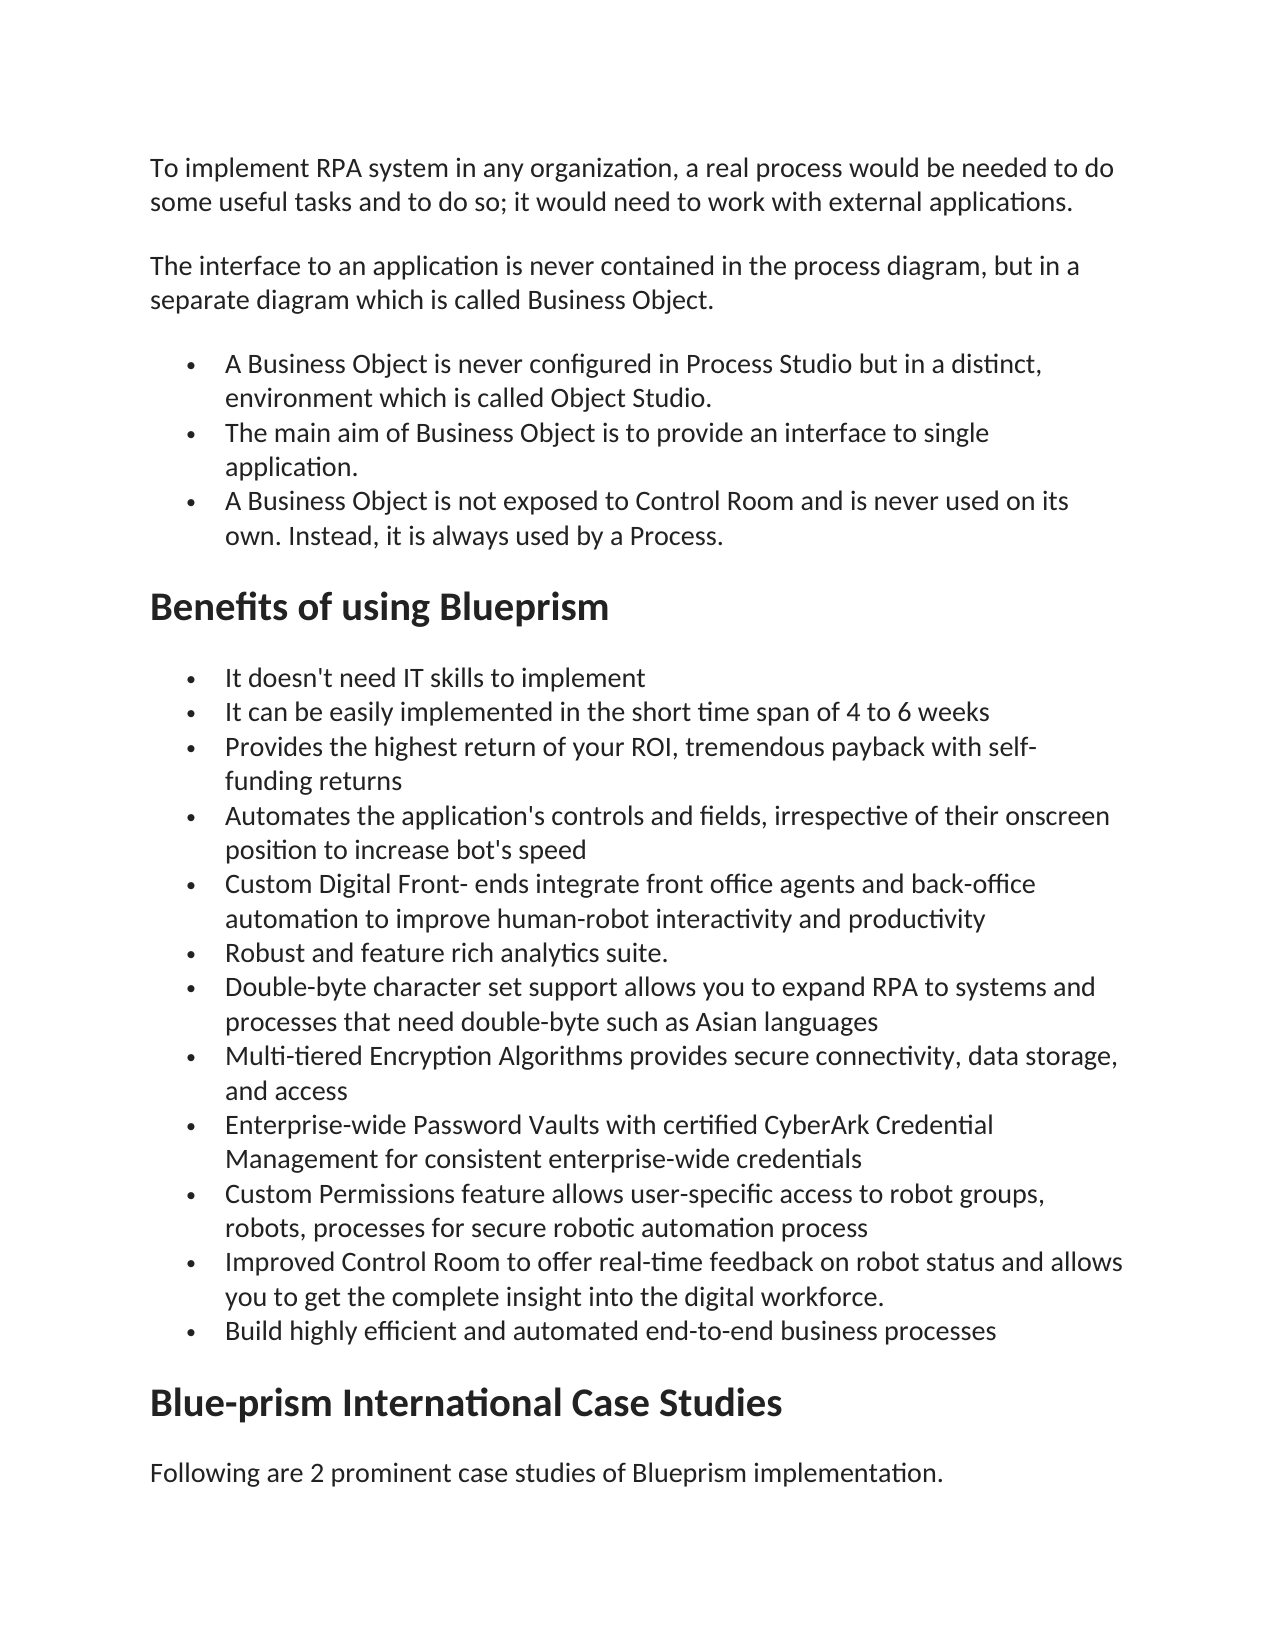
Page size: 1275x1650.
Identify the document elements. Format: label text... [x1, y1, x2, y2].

text The interface to an application is never contained in the process diagram, but in a separate diagram which is called Business Object. [150, 248, 1125, 317]
list It doesn't need IT skills to implement [187, 660, 1125, 694]
list Multi-tiered Encryption Algorithms provides secure connectivity, data storage, and access [187, 1038, 1125, 1107]
list Improved Control Room to offer real-time feedback on robot status and allows you to get the complete insight into the digital workforce. [187, 1244, 1125, 1313]
list Build highly efficient and automated end-to-end business processes [187, 1313, 1125, 1347]
list Enterprise-wide Password Vaults with certified CyberArk Credential Management for consistent enterprise-wide credentials [187, 1107, 1125, 1176]
text To implement RPA system in any organization, a real process would be needed to do some useful tasks and to do so; it would need to work with external applications. [150, 150, 1125, 219]
list Custom Digital Front- ends integrate front office agents and back-office automation to improve human-robot interactivity and productivity [187, 866, 1125, 935]
list Automates the application's controls and fields, irrespective of their onscreen position to increase bot's speed [187, 797, 1125, 866]
list Provides the highest return of your ROI, tremendous payback with self-funding returns [187, 729, 1125, 797]
list Custom Permissions feature allows user-specific access to robot groups, robots, processes for secure robotic automation process [187, 1176, 1125, 1244]
text Blue-prism International Case Studies [150, 1377, 1125, 1426]
list It can be easily implemented in the short time span of 4 to 6 weeks [187, 694, 1125, 729]
list The main aim of Business Object is to provide an interface to single application. [187, 414, 1125, 483]
list Double-byte character set support allows you to expand RPA to systems and processes that need double-byte such as Asian languages [187, 969, 1125, 1038]
text Benefits of using Blueprism [150, 581, 1125, 631]
text Following are 2 prominent case studies of Blueprism implementation. [150, 1455, 1125, 1490]
list A Business Object is not exposed to Control Room and is never used on its own. Instead, it is always used by a Process. [187, 483, 1125, 552]
list A Business Object is never configured in Process Studio but in a distinct, environment which is called Object Studio. [187, 346, 1125, 414]
list Robust and feature rich analytics suite. [187, 935, 1125, 969]
